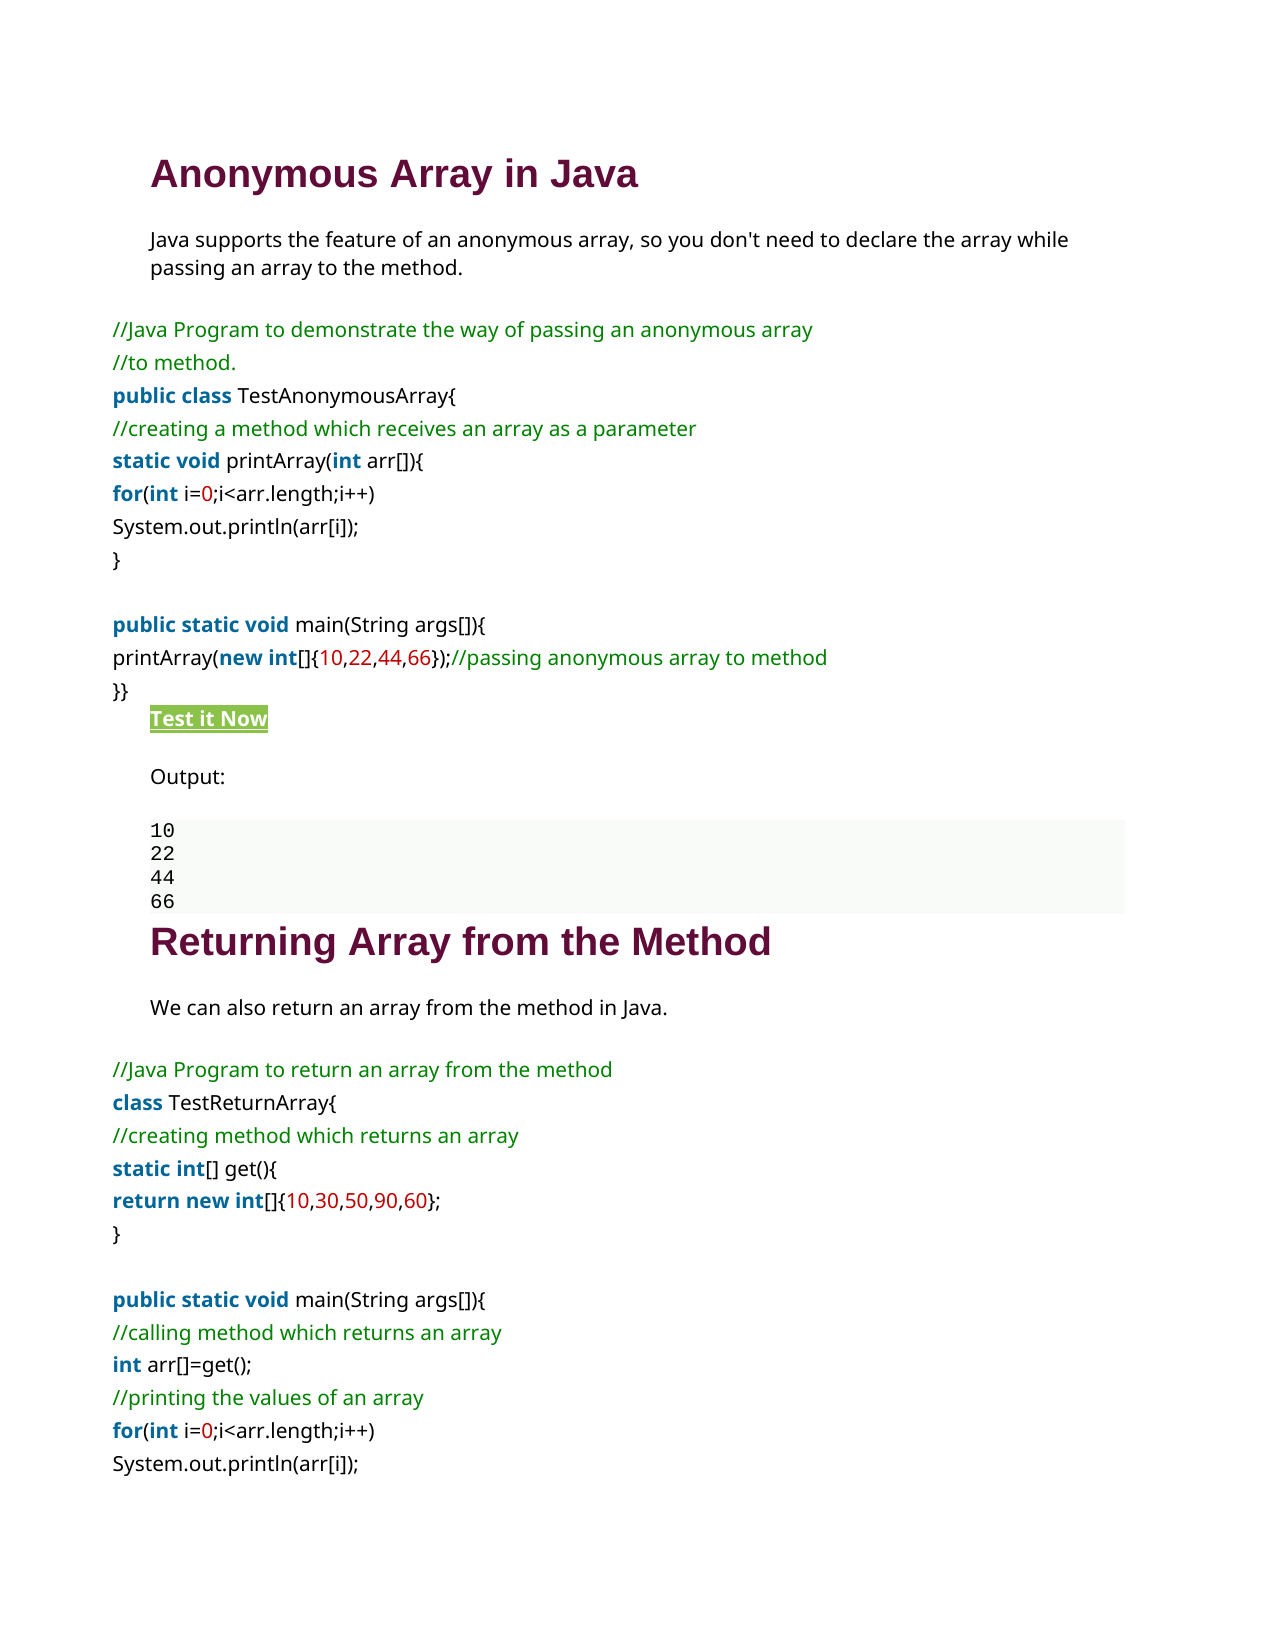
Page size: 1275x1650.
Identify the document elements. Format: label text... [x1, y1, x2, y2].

subtitle Returning Array from the Method [150, 918, 1125, 964]
text We can also return an array from the method in Java. [150, 993, 1125, 1022]
text System.out.println(arr[i]); [112, 1445, 1125, 1477]
text static int[] get(){ [112, 1149, 1125, 1182]
text //calling method which returns an array [112, 1313, 1125, 1346]
text 22 [150, 843, 1125, 867]
text Output: [150, 762, 1125, 791]
text for(int i=0;i<arr.length;i++) [112, 1412, 1125, 1445]
text Test it Now [150, 704, 1125, 733]
text 44 [150, 867, 1125, 891]
subtitle Anonymous Array in Java [150, 150, 1125, 196]
text public class TestAnonymousArray{ [112, 376, 1125, 409]
text 10 [150, 820, 1125, 843]
text //creating method which returns an array [112, 1117, 1125, 1149]
text int arr[]=get(); [112, 1346, 1125, 1379]
text for(int i=0;i<arr.length;i++) [112, 475, 1125, 508]
text }} [112, 672, 1125, 704]
text System.out.println(arr[i]); [112, 508, 1125, 541]
text 66 [150, 891, 1125, 914]
text public static void main(String args[]){ [112, 606, 1125, 639]
text printArray(new int[]{10,22,44,66});//passing anonymous array to method [112, 639, 1125, 672]
text //Java Program to return an array from the method [112, 1051, 1125, 1084]
text //to method. [112, 344, 1125, 376]
text public static void main(String args[]){ [112, 1281, 1125, 1313]
text //creating a method which receives an array as a parameter [112, 409, 1125, 442]
text } [112, 541, 1125, 573]
text } [112, 1215, 1125, 1248]
text //Java Program to demonstrate the way of passing an anonymous array [112, 311, 1125, 344]
text //printing the values of an array [112, 1379, 1125, 1412]
text Java supports the feature of an anonymous array, so you don't need to declare the array while passing an array to the method. [150, 225, 1125, 282]
text static void printArray(int arr[]){ [112, 442, 1125, 475]
text class TestReturnArray{ [112, 1084, 1125, 1117]
text return new int[]{10,30,50,90,60}; [112, 1182, 1125, 1215]
